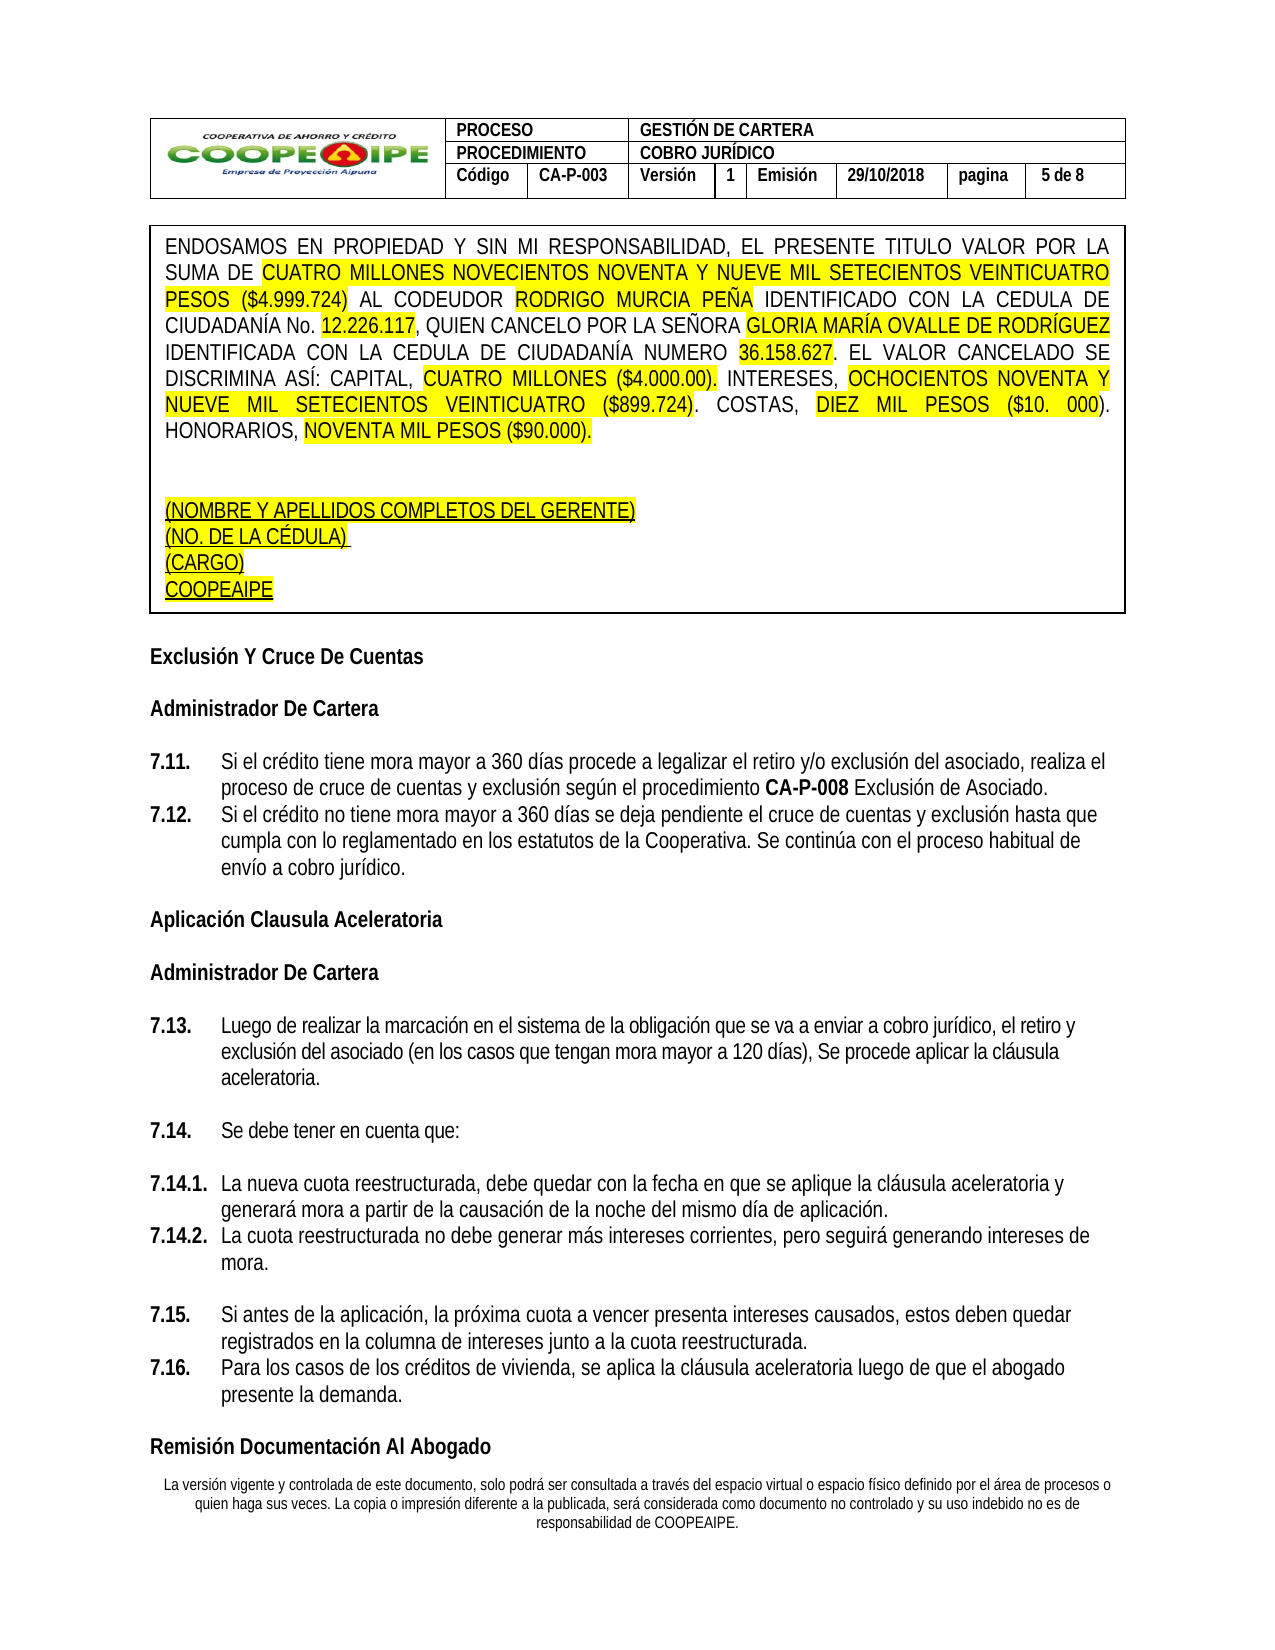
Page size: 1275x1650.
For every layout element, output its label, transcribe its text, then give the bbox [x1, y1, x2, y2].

list La nueva cuota reestructurada, debe quedar con la fecha en que se aplique la cláusula aceleratoria y generará mora a partir de la causación de la noche del mismo día de aplicación. [150, 1170, 1125, 1222]
list Si el crédito tiene mora mayor a 360 días procede a legalizar el retiro y/o exclusión del asociado, realiza el proceso de cruce de cuentas y exclusión según el procedimiento CA-P-008 Exclusión de Asociado. [150, 748, 1125, 801]
list Si antes de la aplicación, la próxima cuota a vencer presenta intereses causados, estos deben quedar registrados en la columna de intereses junto a la cuota reestructurada. [150, 1301, 1125, 1354]
list Para los casos de los créditos de vivienda, se aplica la cláusula aceleratoria luego de que el abogado presente la demanda. [150, 1354, 1125, 1407]
list La cuota reestructurada no debe generar más intereses corrientes, pero seguirá generando intereses de mora. [150, 1222, 1125, 1275]
text Exclusión Y Cruce De Cuentas [150, 643, 1125, 669]
picture [162, 128, 433, 177]
text Remisión Documentación Al Abogado [150, 1433, 1125, 1459]
list Se debe tener en cuenta que: [150, 1117, 1125, 1143]
list Si el crédito no tiene mora mayor a 360 días se deja pendiente el cruce de cuentas y exclusión hasta que cumpla con lo reglamentado en los estatutos de la Cooperativa. Se continúa con el proceso habitual de envío a cobro jurídico. [150, 801, 1125, 880]
text Aplicación Clausula Aceleratoria [150, 906, 1125, 932]
text Administrador De Cartera [150, 695, 1125, 722]
list Luego de realizar la marcación en el sistema de la obligación que se va a enviar a cobro jurídico, el retiro y exclusión del asociado (en los casos que tengan mora mayor a 120 días), Se procede aplicar la cláusula aceleratoria. [150, 1012, 1125, 1091]
text Administrador De Cartera [150, 959, 1125, 985]
